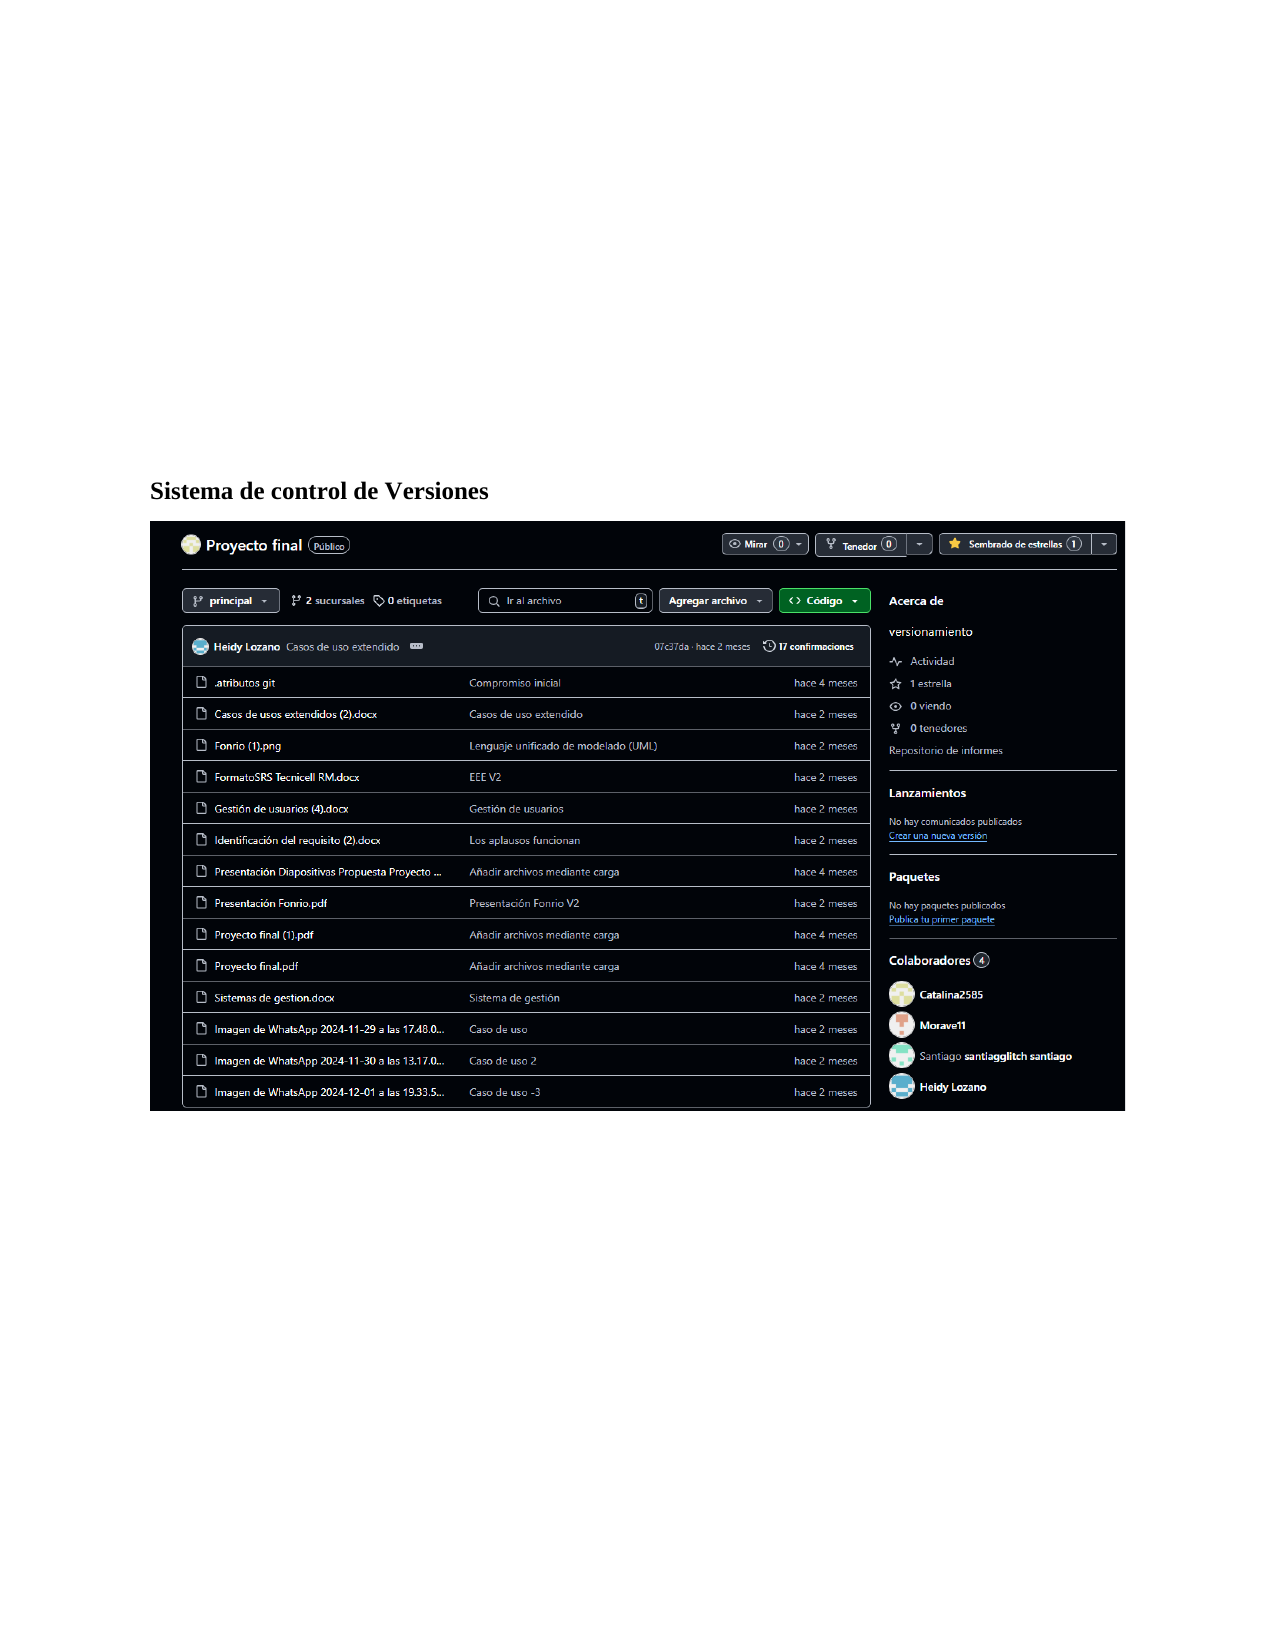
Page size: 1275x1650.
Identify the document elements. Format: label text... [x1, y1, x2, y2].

picture [150, 521, 1125, 1111]
title Sistema de control de Versiones [150, 476, 1125, 505]
